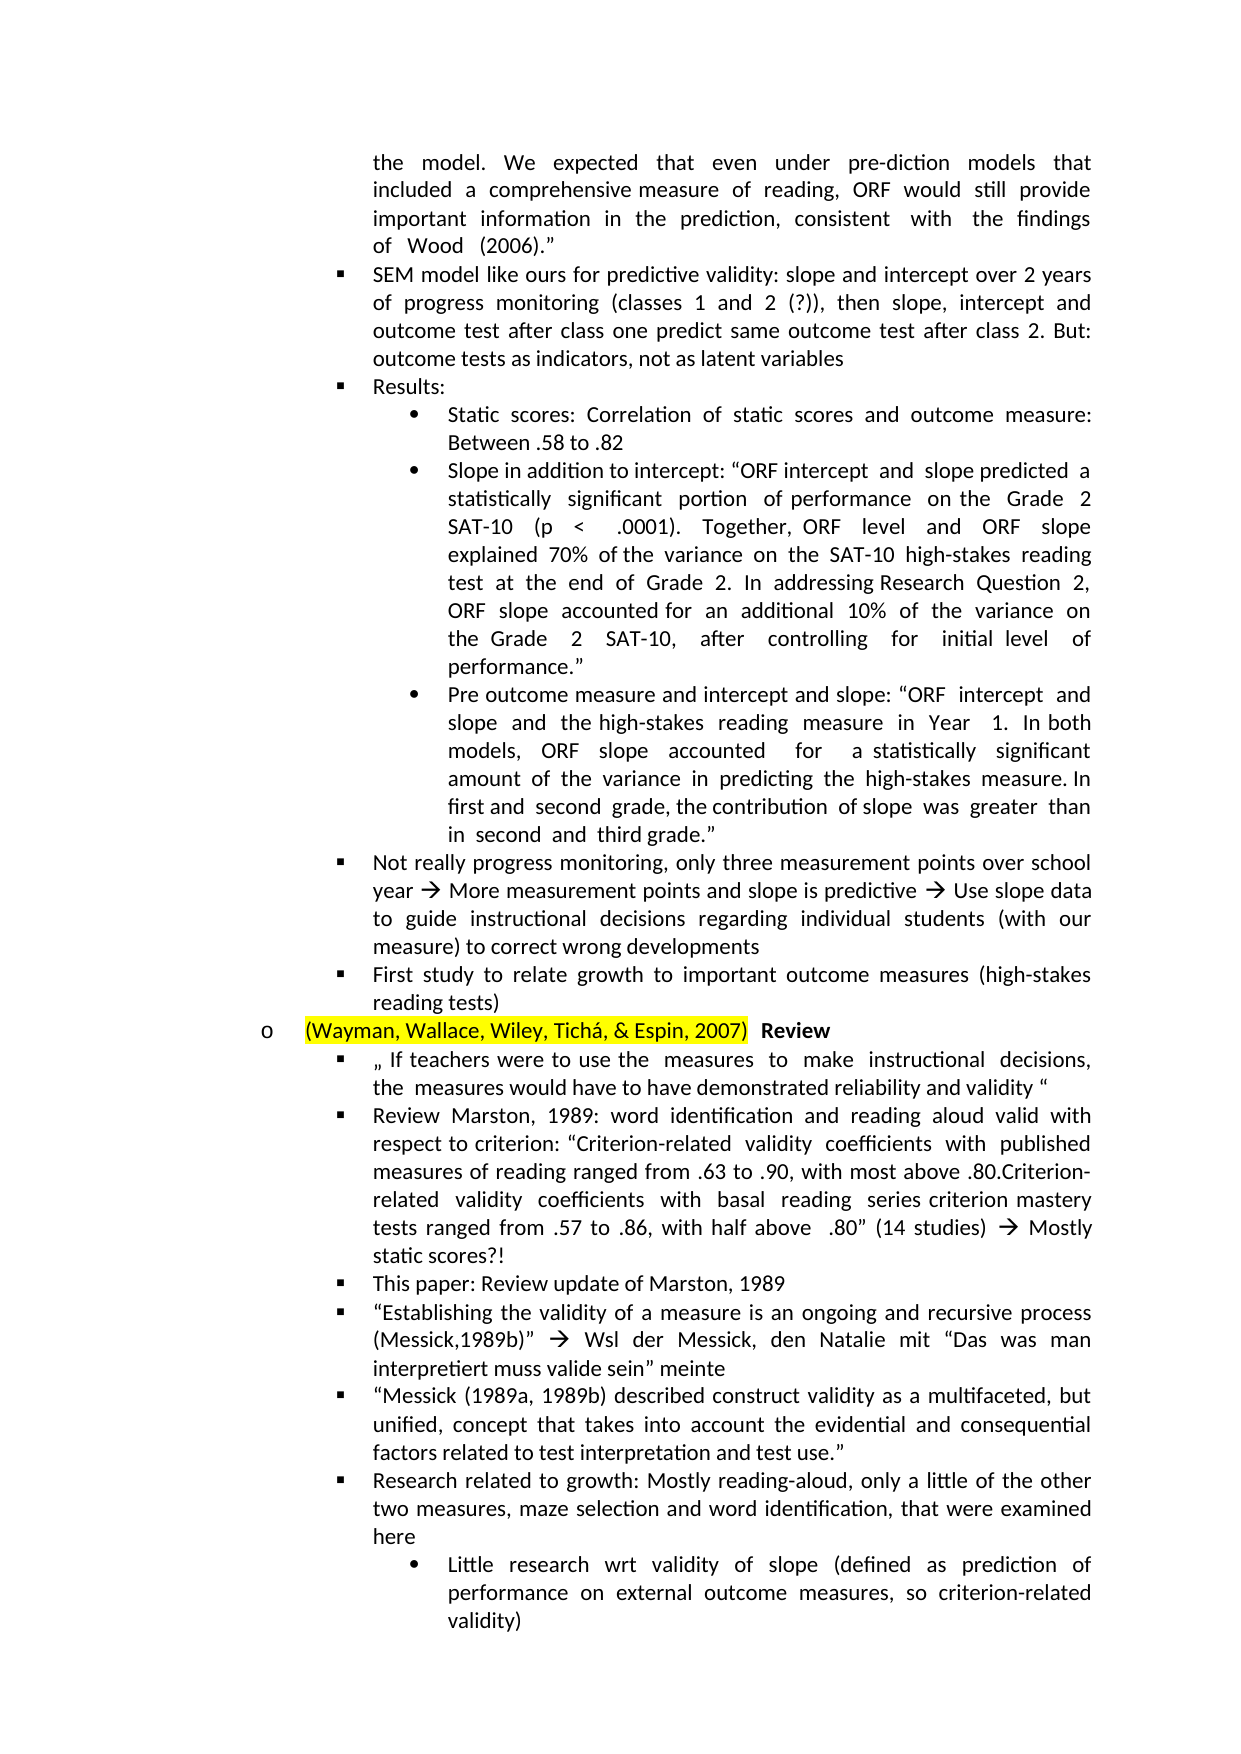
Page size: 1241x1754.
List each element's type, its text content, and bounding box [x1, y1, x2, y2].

list Slope in addition to intercept: “ORF intercept and slope predicted a statistically significant portion of performance on the Grade 2 SAT-10 (p < .0001). Together, ORF level and ORF slope explained 70% of the variance on the SAT-10 high-stakes reading test at the end of Grade 2. In addressing Research Question 2, ORF slope accounted for an additional 10% of the variance on the Grade 2 SAT-10, after controlling for initial level of performance.” [410, 456, 1093, 680]
list “Messick (1989a, 1989b) described construct validity as a multifaceted, but unified, concept that takes into account the evidential and consequential factors related to test interpretation and test use.” [335, 1382, 1093, 1466]
list “Establishing the validity of a measure is an ongoing and recursive process (Messick,1989b)” Wsl der Messick, den Natalie mit “Das was man interpretiert muss valide sein” meinte [335, 1298, 1093, 1382]
list This paper: Review update of Marston, 1989 [335, 1269, 1093, 1298]
list Research related to growth: Mostly reading-aloud, only a little of the other two measures, maze selection and word identification, that were examined here [335, 1466, 1093, 1550]
list Not really progress monitoring, only three measurement points over school year More measurement points and slope is predictive Use slope data to guide instructional decisions regarding individual students (with our measure) to correct wrong developments [335, 848, 1093, 960]
list SEM model like ours for predictive validity: slope and intercept over 2 years of progress monitoring (classes 1 and 2 (?)), then slope, intercept and outcome test after class one predict same outcome test after class 2. But: outcome tests as indicators, not as latent variables [335, 260, 1093, 372]
list „ If teachers were to use the measures to make instructional decisions, the measures would have to have demonstrated reliability and validity “ [335, 1045, 1093, 1101]
list Little research wrt validity of slope (defined as prediction of performance on external outcome measures, so criterion-related validity) [410, 1550, 1093, 1634]
list Static scores: Correlation of static scores and outcome measure: Between .58 to .82 [410, 400, 1093, 456]
list First study to relate growth to important outcome measures (high-stakes reading tests) [335, 960, 1093, 1016]
list Pre outcome measure and intercept and slope: “ORF intercept and slope and the high-stakes reading measure in Year 1. In both models, ORF slope accounted for a statistically significant amount of the variance in predicting the high-stakes measure. In first and second grade, the contribution of slope was greater than in second and third grade.” [410, 680, 1093, 848]
list Results: [335, 372, 1093, 400]
list Review Marston, 1989: word identification and reading aloud valid with respect to criterion: “Criterion-related validity coefficients with published measures of reading ranged from .63 to .90, with most above .80.Criterion-related validity coefficients with basal reading series criterion mastery tests ranged from .57 to .86, with half above .80” (14 studies) Mostly static scores?! [335, 1101, 1093, 1269]
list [335, 148, 1093, 260]
list Review [260, 1016, 1093, 1045]
